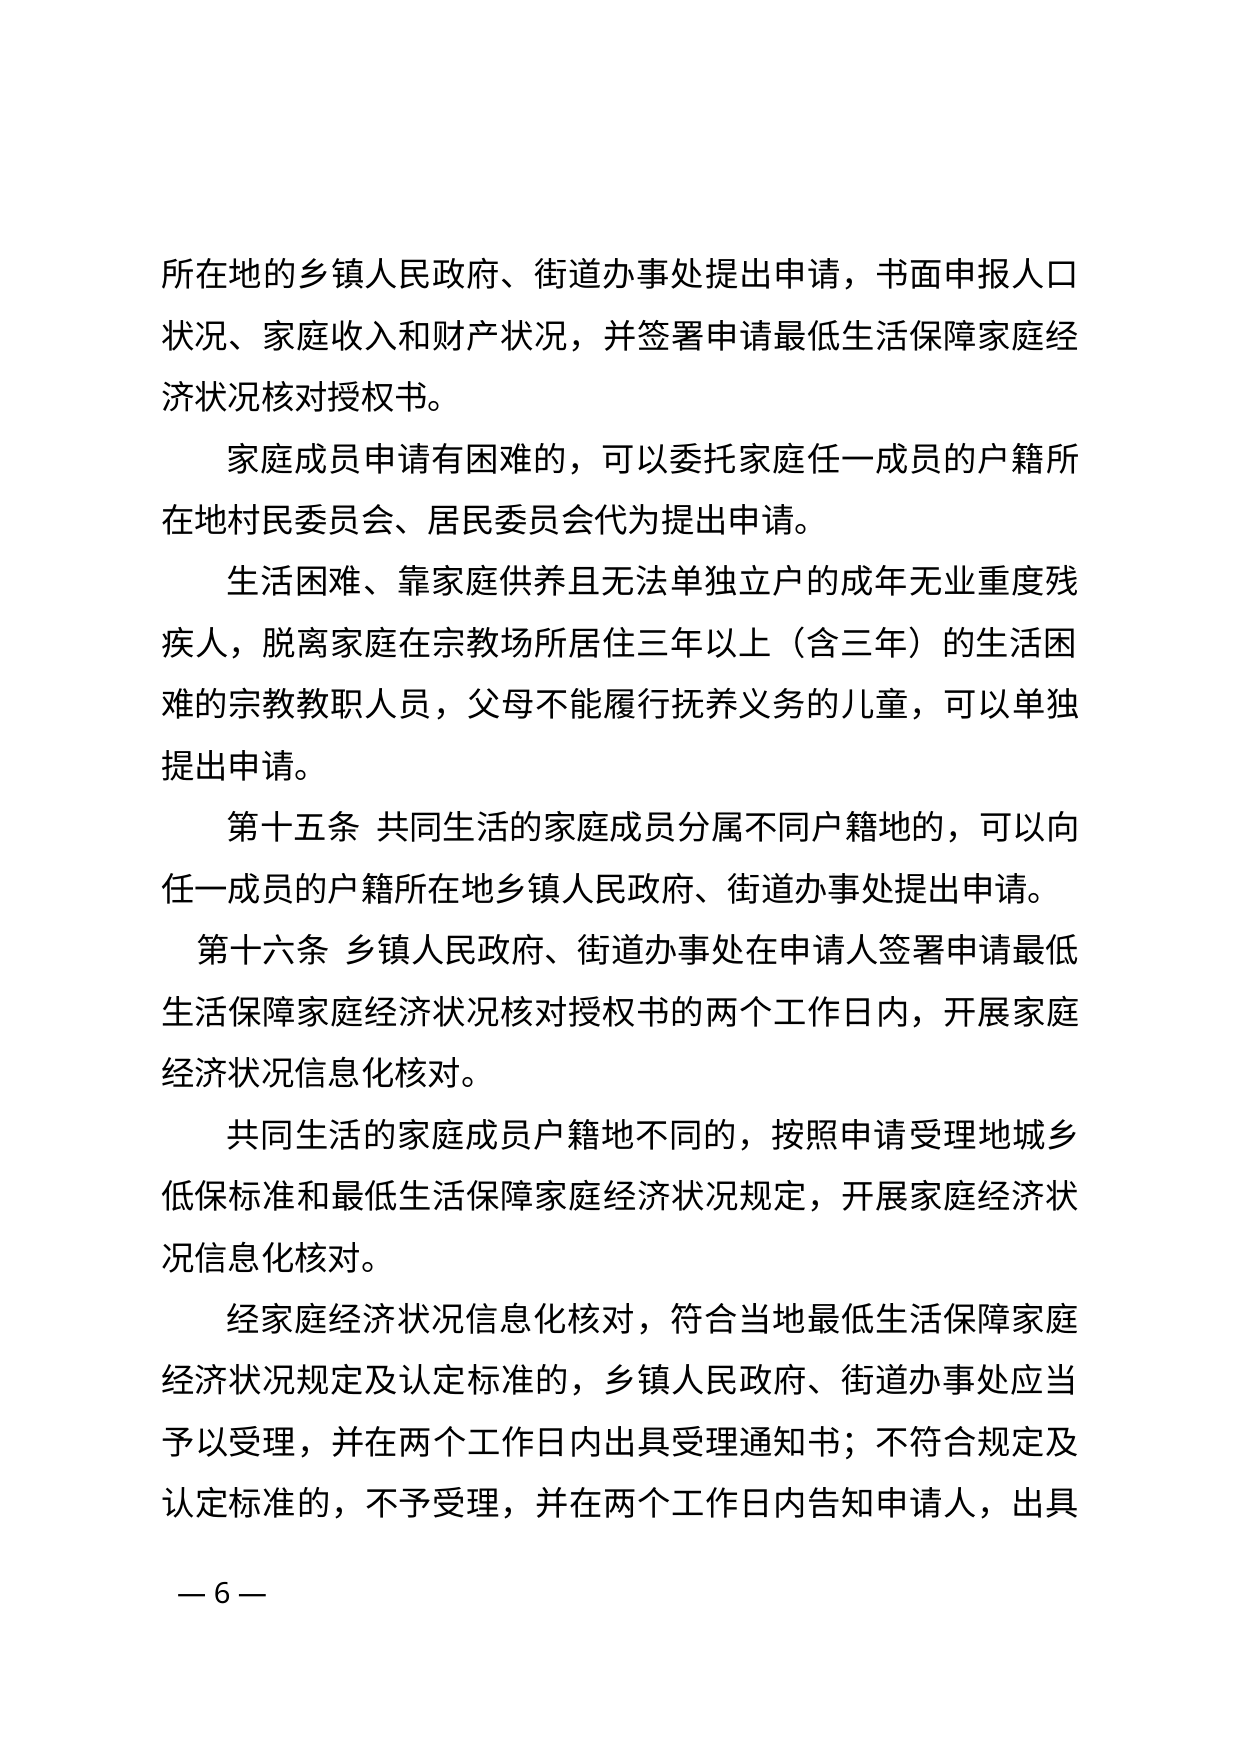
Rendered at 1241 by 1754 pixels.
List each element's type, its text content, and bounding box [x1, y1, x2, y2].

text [161, 1282, 1079, 1528]
list 第十六条 乡镇人民政府、街道办事处在申请人签署申请最低生活保障家庭经济状况核对授权书的两个工作日内，开展家庭经济状况信息化核对。 [161, 913, 1079, 1098]
list 生活困难、靠家庭供养且无法单独立户的成年无业重度残疾人，脱离家庭在宗教场所居住三年以上（含三年）的生活困难的宗教教职人员，父母不能履行抚养义务的儿童，可以单独提出申请。 [161, 545, 1079, 791]
text 家庭成员申请有困难的，可以委托家庭任一成员的户籍所在地村民委员会、居民委员会代为提出申请。 [161, 422, 1079, 545]
list 第十五条 共同生活的家庭成员分属不同户籍地的，可以向任一成员的户籍所在地乡镇人民政府、街道办事处提出申请。 [161, 791, 1079, 913]
text 共同生活的家庭成员户籍地不同的，按照申请受理地城乡低保标准和最低生活保障家庭经济状况规定，开展家庭经济状况信息化核对。 [161, 1098, 1079, 1282]
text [161, 237, 1079, 422]
